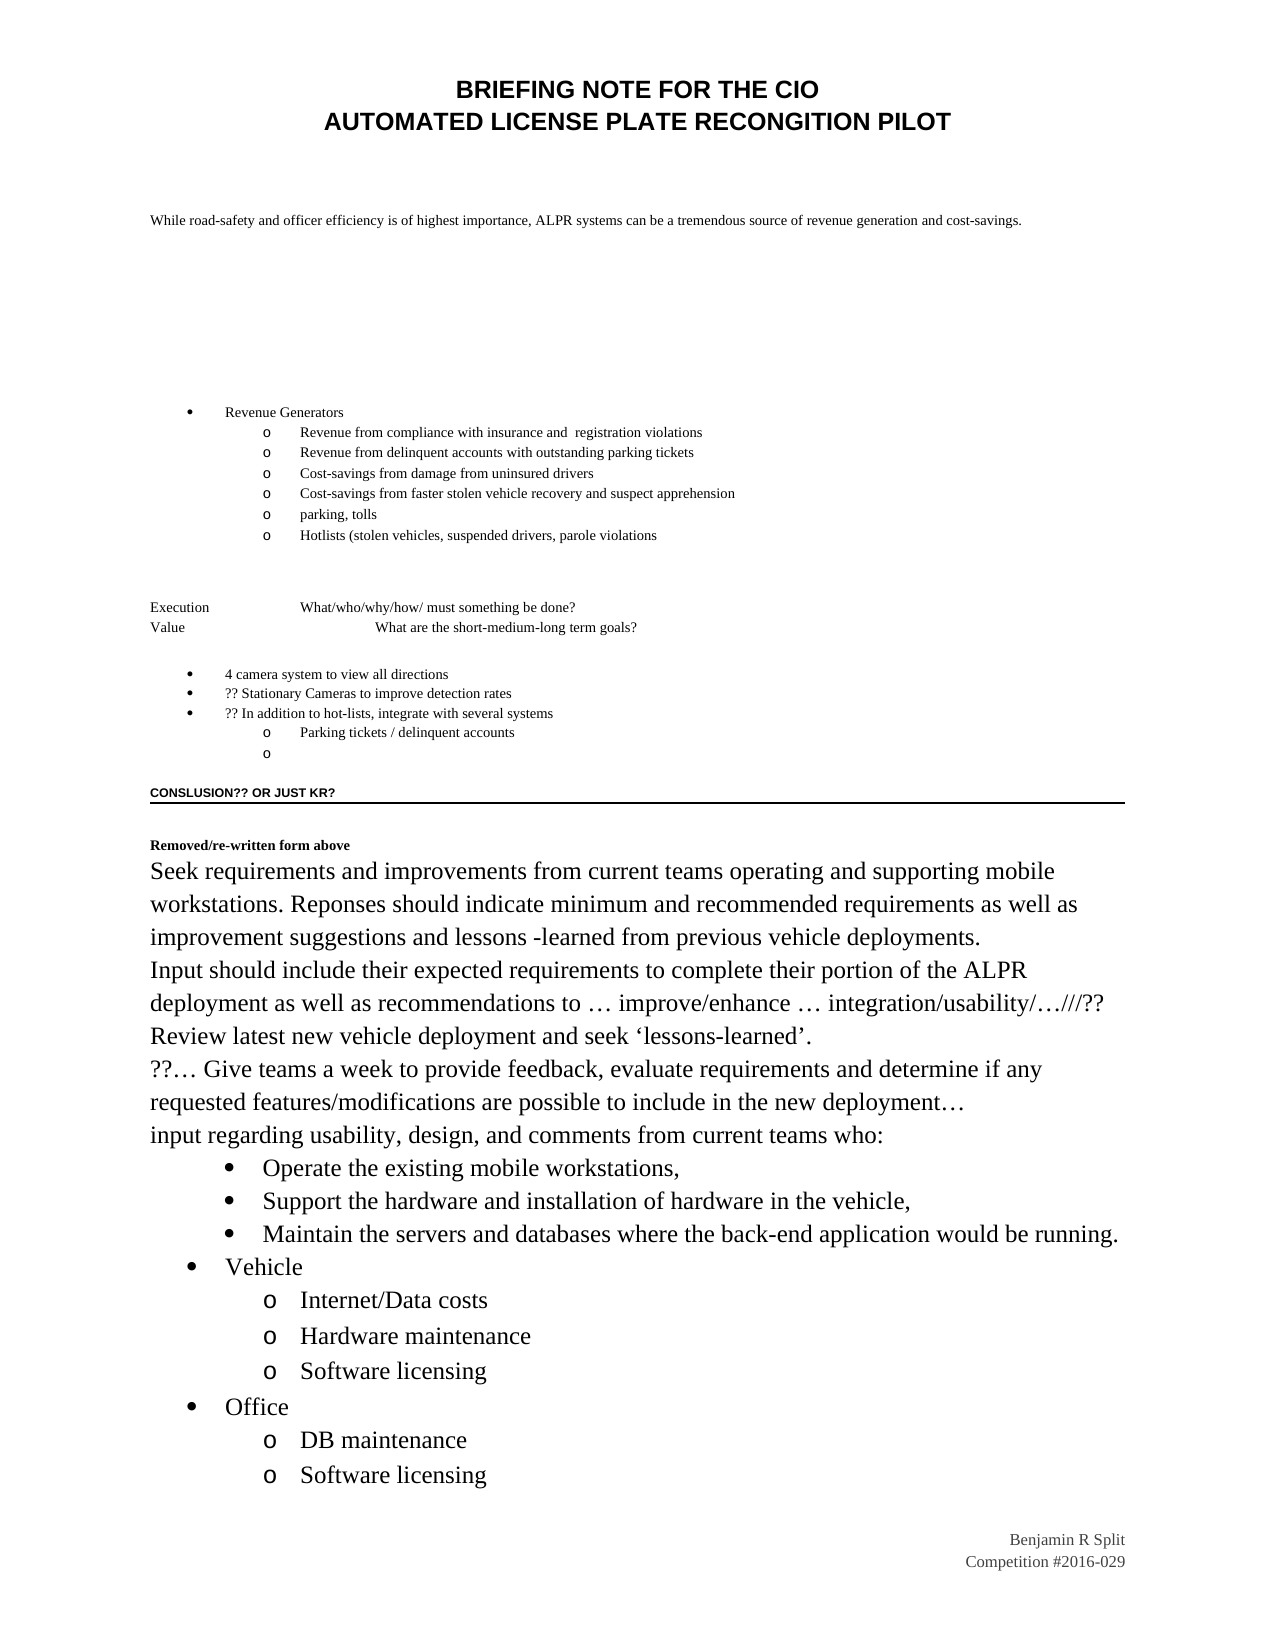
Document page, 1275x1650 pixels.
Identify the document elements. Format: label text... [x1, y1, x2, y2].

text While road-safety and officer efficiency is of highest importance, ALPR systems can be a tremendous source of revenue generation and cost-savings. [150, 211, 1125, 228]
list Internet/Data costs [262, 1285, 1125, 1316]
list Parking tickets / delinquent accounts [262, 724, 1125, 742]
list Office [187, 1392, 1125, 1420]
subtitle conslusion?? or just KR? [150, 786, 1125, 802]
list Software licensing [262, 1460, 1125, 1491]
list DB maintenance [262, 1425, 1125, 1456]
list Cost-savings from damage from uninsured drivers [262, 464, 1125, 483]
text ??… Give teams a week to provide feedback, evaluate requirements and determine if any requested features/modifications are possible to include in the new deployment… [150, 1054, 1125, 1116]
list Support the hardware and installation of hardware in the vehicle, [225, 1186, 1125, 1215]
text Value What are the short-medium-long term goals? [150, 618, 1125, 635]
text Removed/re-written form above [150, 837, 1125, 854]
list Operate the existing mobile workstations, [225, 1153, 1125, 1182]
text Input should include their expected requirements to complete their portion of the ALPR deployment as well as recommendations to … improve/enhance … integration/usability/…///?? Review latest new vehicle deployment and seek ‘lessons-learned’. [150, 955, 1125, 1050]
list Revenue from compliance with insurance and registration violations [262, 423, 1125, 441]
list Maintain the servers and databases where the back-end application would be running. [225, 1219, 1125, 1248]
subtitle input regarding usability, design, and comments from current teams who: [150, 1120, 1125, 1149]
list Software licensing [262, 1356, 1125, 1387]
list ?? In addition to hot-lists, integrate with several systems [187, 704, 1125, 721]
list Revenue from delinquent accounts with outstanding parking tickets [262, 444, 1125, 462]
list Hardware maintenance [262, 1321, 1125, 1352]
text Seek requirements and improvements from current teams operating and supporting mobile workstations. Reponses should indicate minimum and recommended requirements as well as improvement suggestions and lessons -learned from previous vehicle deployments. [150, 856, 1125, 951]
list ?? Stationary Cameras to improve detection rates [187, 685, 1125, 702]
list 4 camera system to view all directions [187, 666, 1125, 683]
list parking, tolls [262, 506, 1125, 524]
text Execution What/who/why/how/ must something be done? [150, 599, 1125, 616]
list Vehicle [187, 1252, 1125, 1281]
list Revenue Generators [187, 404, 1125, 421]
list Hotlists (stolen vehicles, suspended drivers, parole violations [262, 526, 1125, 544]
list Cost-savings from faster stolen vehicle recovery and suspect apprehension [262, 485, 1125, 503]
